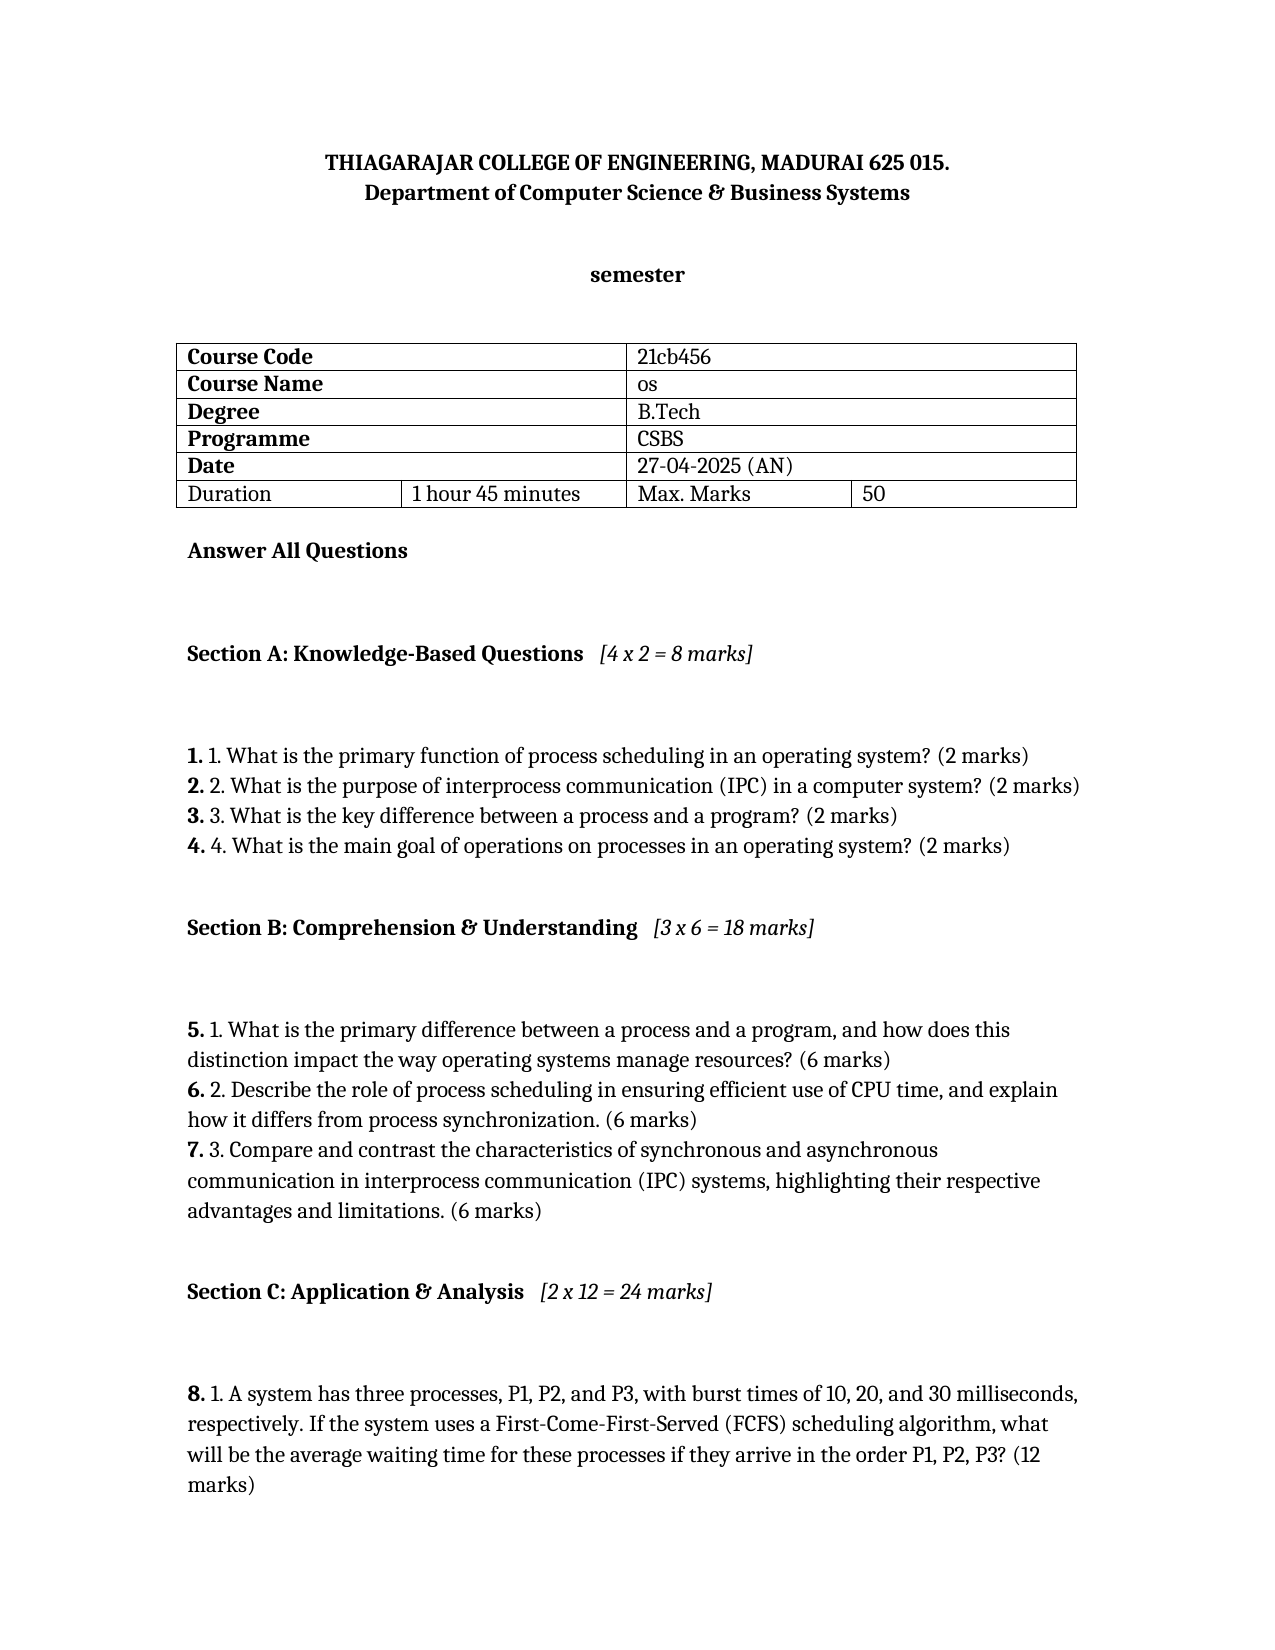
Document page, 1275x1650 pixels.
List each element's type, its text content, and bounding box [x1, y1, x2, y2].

text 8. 1. A system has three processes, P1, P2, and P3, with burst times of 10, 20, and 30 milliseconds, respectively. If the system uses a First-Come-First-Served (FCFS) scheduling algorithm, what will be the average waiting time for these processes if they arrive in the order P1, P2, P3? (12 marks) [187, 1381, 1087, 1498]
table_cell CSBS [627, 426, 1076, 452]
table_header 21cb456 [627, 344, 1076, 370]
text 2. 2. What is the purpose of interprocess communication (IPC) in a computer system? (2 marks) [187, 773, 1087, 799]
table_cell Date [177, 453, 626, 480]
table_header Course Code [177, 344, 626, 370]
table_cell Course Name [177, 371, 626, 397]
table_cell B.Tech [627, 399, 1076, 425]
table_cell os [627, 371, 1076, 397]
table_header 50 [852, 481, 1076, 507]
text Section A: Knowledge-Based Questions [4 x 2 = 8 marks] [187, 640, 1087, 667]
text 6. 2. Describe the role of process scheduling in ensuring efficient use of CPU time, and explain how it differs from process synchronization. (6 marks) [187, 1077, 1087, 1133]
text Section C: Application & Analysis [2 x 12 = 24 marks] [187, 1279, 1087, 1305]
table_cell Programme [177, 426, 626, 452]
table_header Duration [177, 481, 401, 507]
text 5. 1. What is the primary difference between a process and a program, and how does this distinction impact the way operating systems manage resources? (6 marks) [187, 1016, 1087, 1073]
text 4. 4. What is the main goal of operations on processes in an operating system? (2 marks) [187, 833, 1087, 859]
table_cell Degree [177, 399, 626, 425]
table_header 1 hour 45 minutes [402, 481, 626, 507]
text Section B: Comprehension & Understanding [3 x 6 = 18 marks] [187, 914, 1087, 941]
text 7. 3. Compare and contrast the characteristics of synchronous and asynchronous communication in interprocess communication (IPC) systems, highlighting their respective advantages and limitations. (6 marks) [187, 1137, 1087, 1224]
table_header Max. Marks [627, 481, 851, 507]
text semester [187, 261, 1087, 318]
table_cell 27-04-2025 (AN) [627, 453, 1076, 480]
text 1. 1. What is the primary function of process scheduling in an operating system? (2 marks) [187, 742, 1087, 769]
text THIAGARAJAR COLLEGE OF ENGINEERING, MADURAI 625 015. Department of Computer Science & Business Systems [187, 150, 1087, 237]
text Answer All Questions [187, 508, 1087, 565]
text 3. 3. What is the key difference between a process and a program? (2 marks) [187, 803, 1087, 829]
